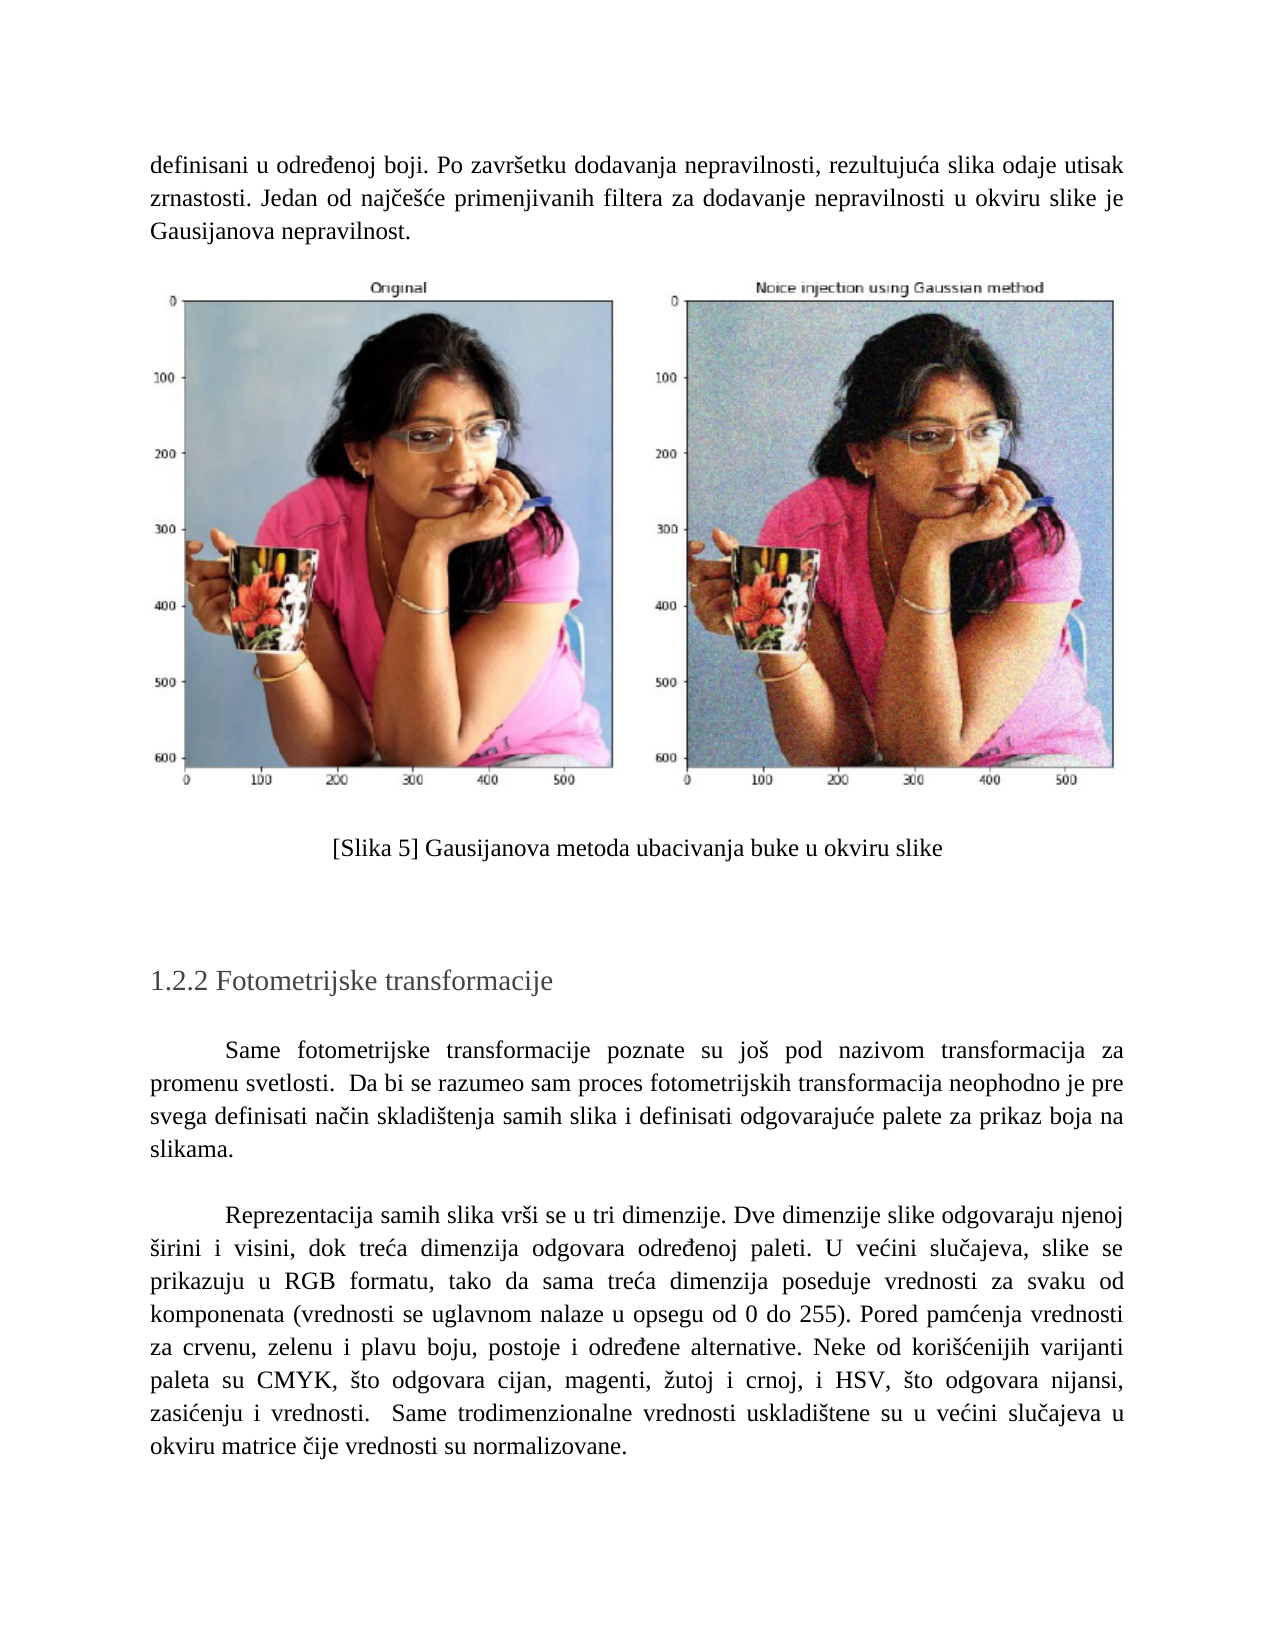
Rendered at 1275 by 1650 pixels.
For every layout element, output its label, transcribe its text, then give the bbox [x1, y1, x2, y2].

subtitle 1.2.2 Fotometrijske transformacije [150, 963, 1125, 997]
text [150, 150, 1125, 245]
text Reprezentacija samih slika vrši se u tri dimenzije. Dve dimenzije slike odgovaraju njenoj širini i visini, dok treća dimenzija odgovara određenoj paleti. U većini slučajeva, slike se prikazuju u RGB formatu, tako da sama treća dimenzija poseduje vrednosti za svaku od komponenata (vrednosti se uglavnom nalaze u opsegu od 0 do 255). Pored pamćenja vrednosti za crvenu, zelenu i plavu boju, postoje i određene alternative. Neke od korišćenijih varijanti paleta su CMYK, što odgovara cijan, magenti, žutoj i crnoj, i HSV, što odgovara nijansi, zasićenju i vrednosti. Same trodimenzionalne vrednosti uskladištene su u većini slučajeva u okviru matrice čije vrednosti su normalizovane. [150, 1200, 1125, 1460]
text Same fotometrijske transformacije poznate su još pod nazivom transformacija za promenu svetlosti. Da bi se razumeo sam proces fotometrijskih transformacija neophodno je pre svega definisati način skladištenja samih slika i definisati odgovarajuće palete za prikaz boja na slikama. [150, 1035, 1125, 1163]
picture [150, 282, 1125, 797]
text [Slika 5] Gausijanova metoda ubacivanja buke u okviru slike [150, 833, 1125, 862]
